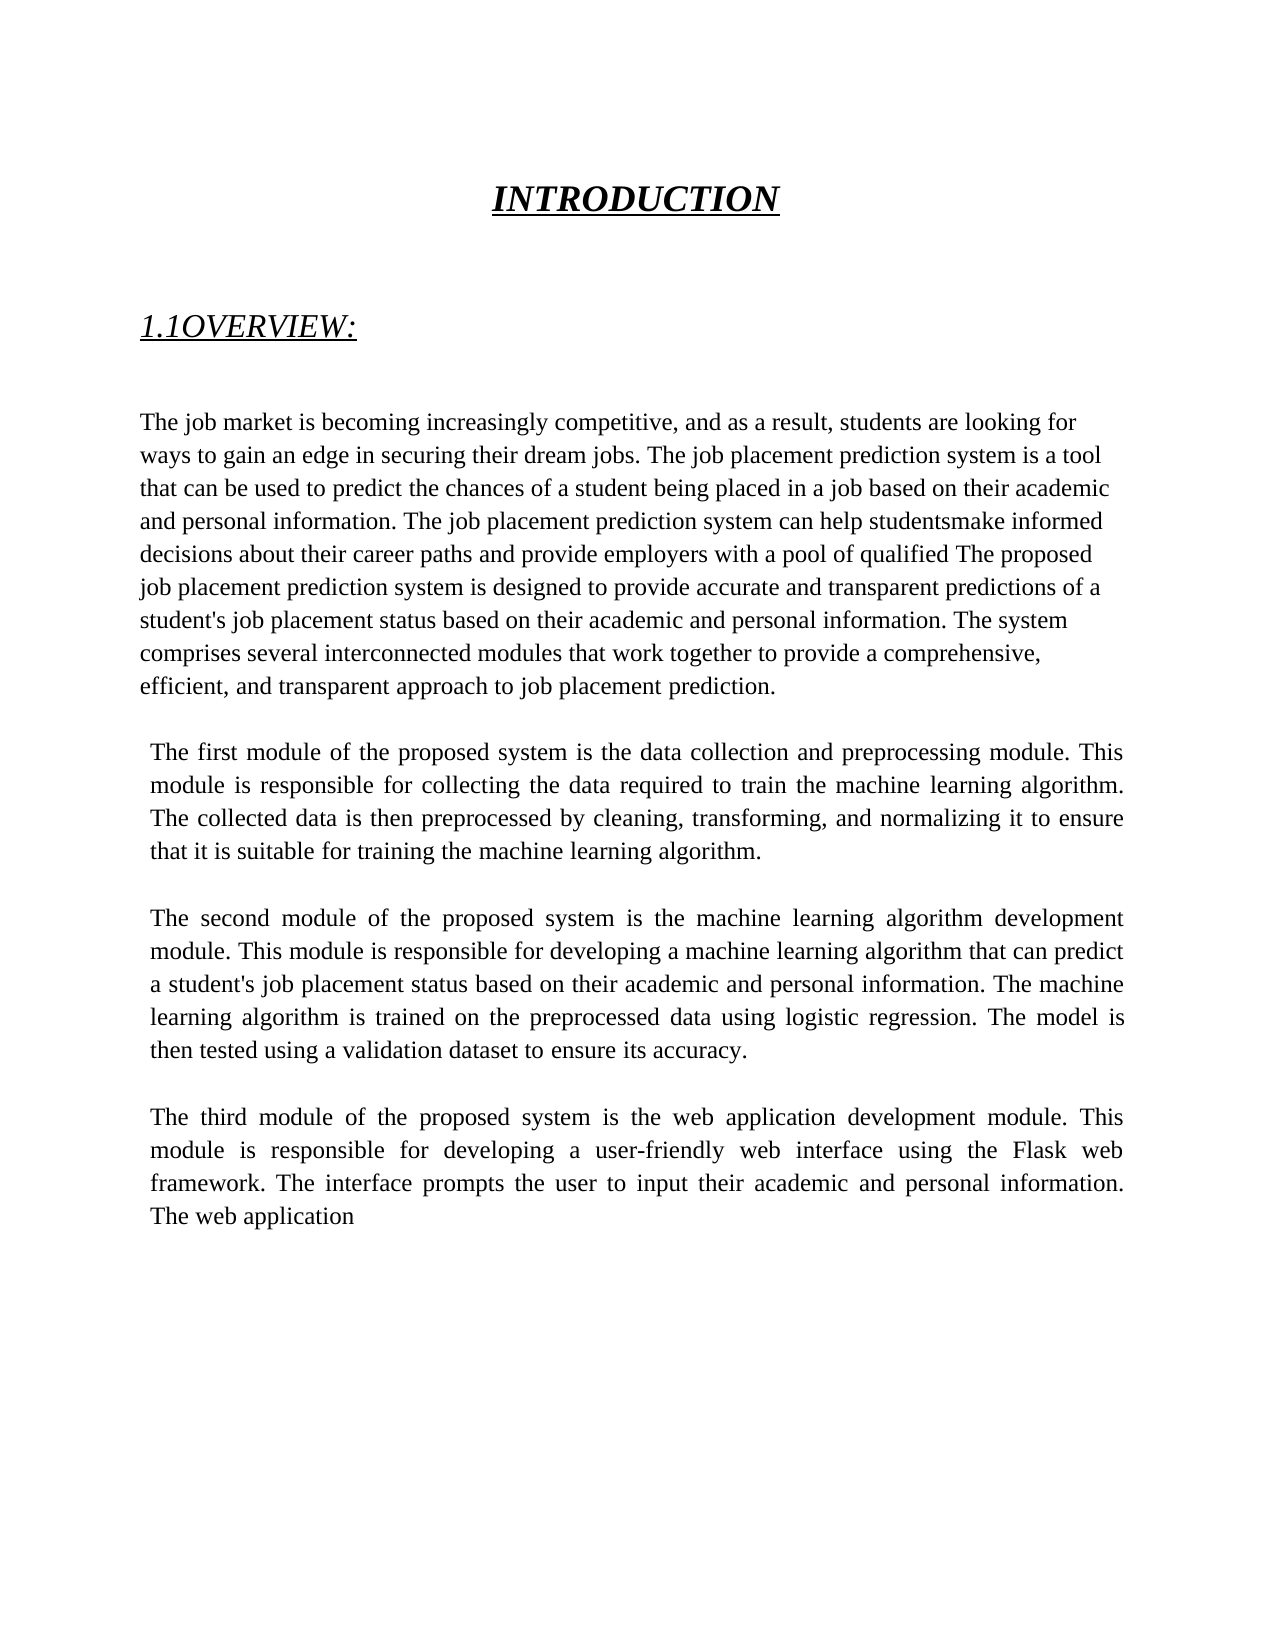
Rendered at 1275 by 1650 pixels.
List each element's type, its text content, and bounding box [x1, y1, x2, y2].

text The second module of the proposed system is the machine learning algorithm development module. This module is responsible for developing a machine learning algorithm that can predict a student's job placement status based on their academic and personal information. The machine learning algorithm is trained on the preprocessed data using logistic regression. The model is then tested using a validation dataset to ensure its accuracy. [150, 903, 1125, 1064]
text The third module of the proposed system is the web application development module. This module is responsible for developing a user-friendly web interface using the Flask web framework. The interface prompts the user to input their academic and personal information. The web application [150, 1102, 1125, 1230]
text The job market is becoming increasingly competitive, and as a result, students are looking for ways to gain an edge in securing their dream jobs. The job placement prediction system is a tool that can be used to predict the chances of a student being placed in a job based on their academic and personal information. The job placement prediction system can help studentsmake informed decisions about their career paths and provide employers with a pool of qualified The proposed job placement prediction system is designed to provide accurate and transparent predictions of a student's job placement status based on their academic and personal information. The system comprises several interconnected modules that work together to provide a comprehensive, efficient, and transparent approach to job placement prediction. [139, 407, 1123, 699]
text 1.1OVERVIEW: [139, 306, 1123, 345]
text The first module of the proposed system is the data collection and preprocessing module. This module is responsible for collecting the data required to train the machine learning algorithm. The collected data is then preprocessed by cleaning, transforming, and normalizing it to ensure that it is suitable for training the machine learning algorithm. [150, 737, 1125, 865]
subtitle INTRODUCTION [468, 177, 806, 220]
